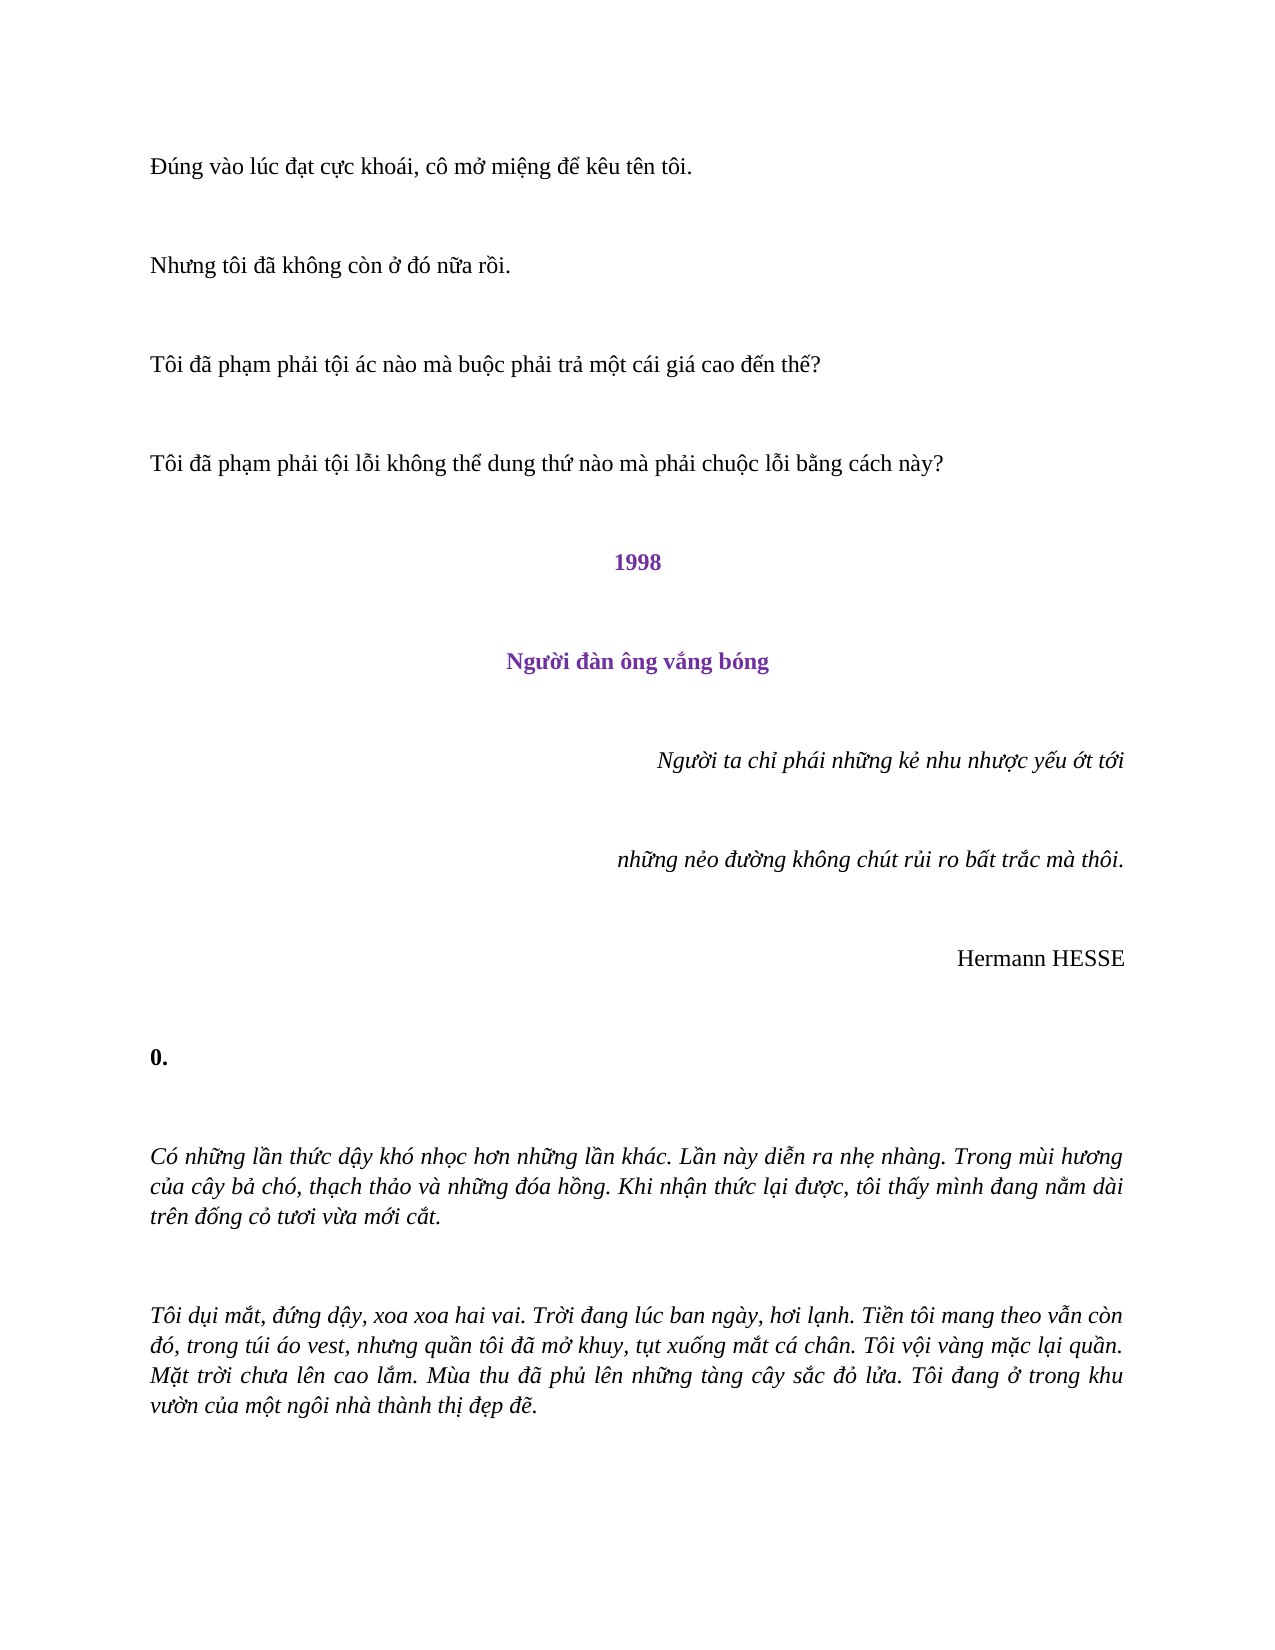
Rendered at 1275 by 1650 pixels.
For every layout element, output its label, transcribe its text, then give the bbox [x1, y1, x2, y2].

text Tôi dụi mắt, đứng dậy, xoa xoa hai vai. Trời đang lúc ban ngày, hơi lạnh. Tiền tôi mang theo vẫn còn đó, trong túi áo vest, nhưng quần tôi đã mở khuy, tụt xuống mắt cá chân. Tôi vội vàng mặc lại quần. Mặt trời chưa lên cao lắm. Mùa thu đã phủ lên những tàng cây sắc đỏ lửa. Tôi đang ở trong khu vườn của một ngôi nhà thành thị đẹp đẽ. [150, 1298, 1125, 1418]
text Người đàn ông vắng bóng [150, 645, 1125, 675]
text Tôi đã phạm phải tội lỗi không thể dung thứ nào mà phải chuộc lỗi bằng cách này? [150, 447, 1125, 477]
text những nẻo đường không chút rủi ro bất trắc mà thôi. [150, 843, 1125, 873]
text Có những lần thức dậy khó nhọc hơn những lần khác. Lần này diễn ra nhẹ nhàng. Trong mùi hương của cây bả chó, thạch thảo và những đóa hồng. Khi nhận thức lại được, tôi thấy mình đang nằm dài trên đống cỏ tươi vừa mới cắt. [150, 1139, 1125, 1229]
text 1998 [150, 546, 1125, 576]
text 0. [150, 1041, 1125, 1071]
text Đúng vào lúc đạt cực khoái, cô mở miệng để kêu tên tôi. [150, 150, 1125, 180]
text Nhưng tôi đã không còn ở đó nữa rồi. [150, 249, 1125, 279]
text Người ta chỉ phái những kẻ nhu nhược yếu ớt tới [150, 744, 1125, 774]
text Tôi đã phạm phải tội ác nào mà buộc phải trả một cái giá cao đến thế? [150, 348, 1125, 378]
text Hermann HESSE [150, 942, 1125, 972]
